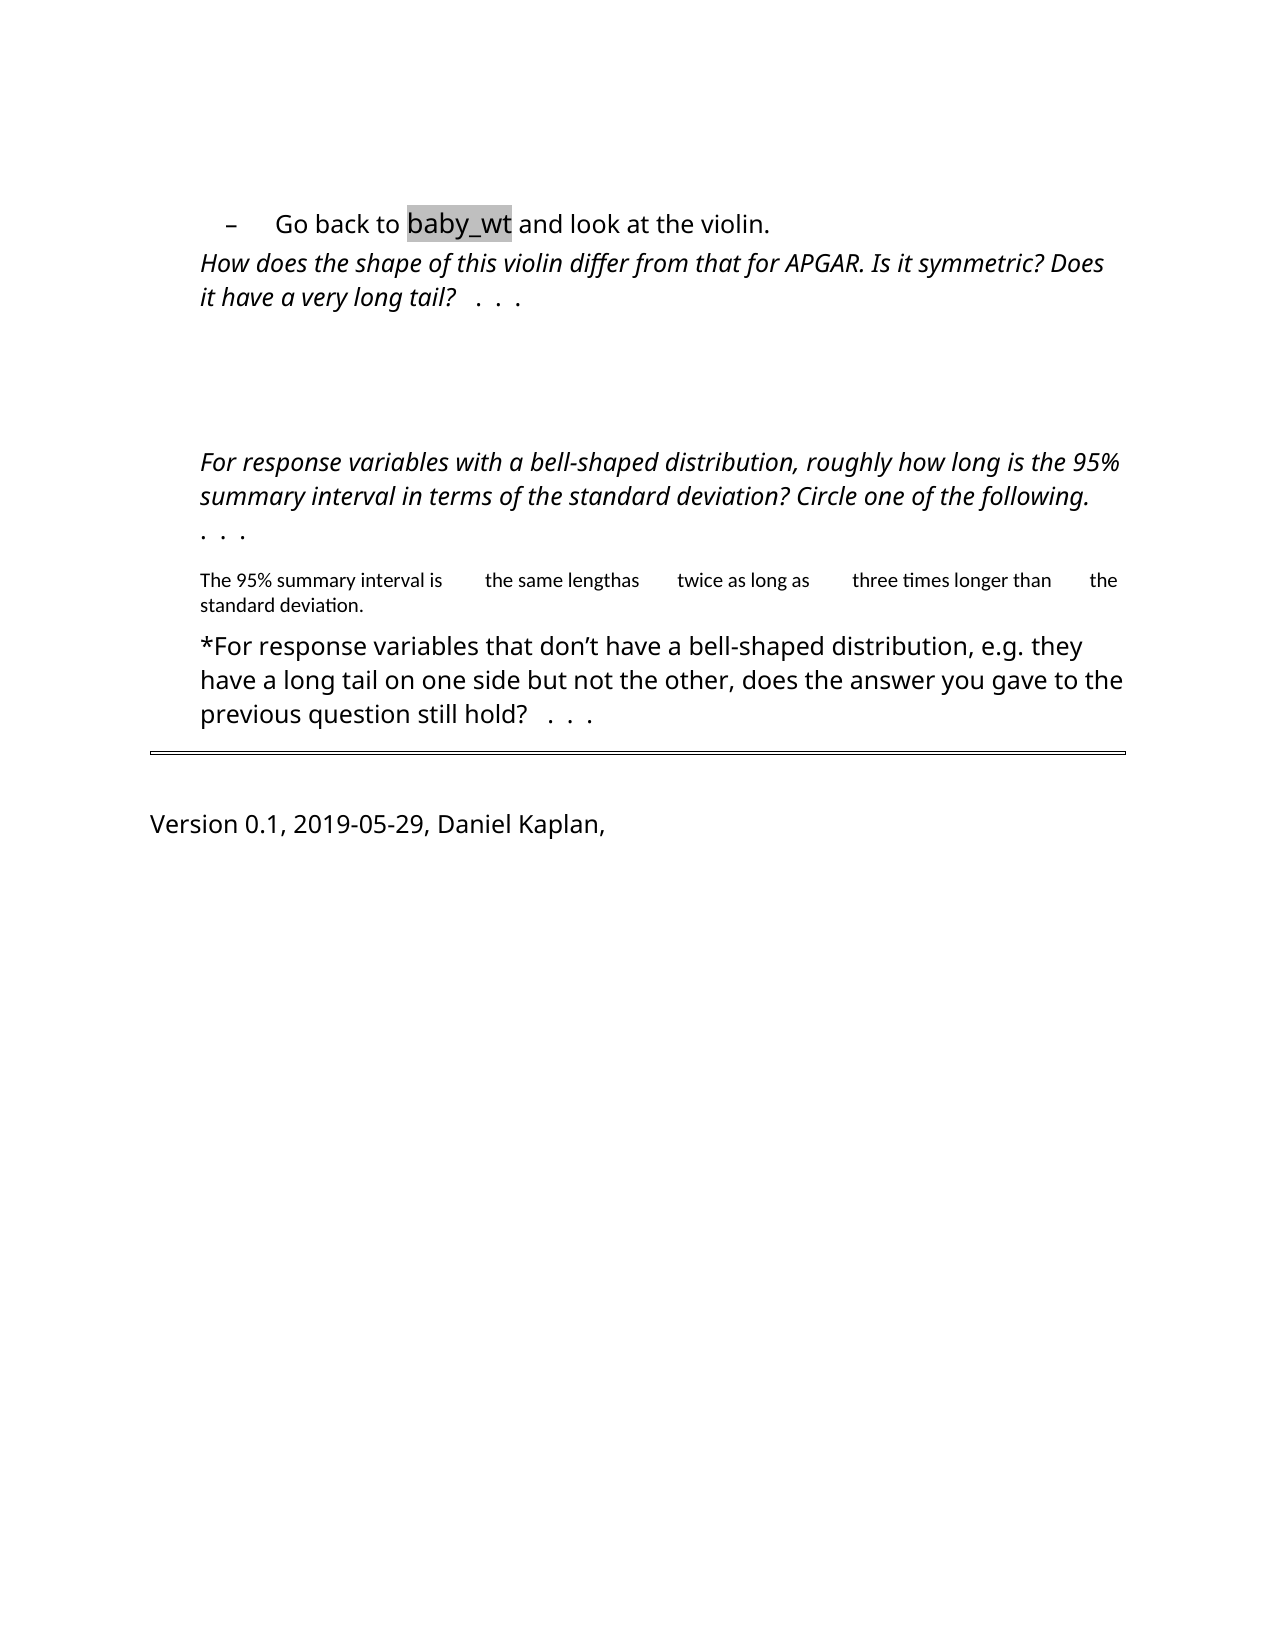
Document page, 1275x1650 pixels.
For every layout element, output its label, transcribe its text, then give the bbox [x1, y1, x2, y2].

list The 95% summary interval is the same lengthas twice as long as three times longer than the standard deviation. [150, 567, 1125, 618]
list How does the shape of this violin differ from that for APGAR. Is it symmetric? Does it have a very long tail? . . . [150, 246, 1125, 314]
list Go back to baby_wt and look at the violin. [225, 205, 407, 242]
list Go back to baby_wt and look at the violin. [512, 205, 1125, 242]
list For response variables with a bell-shaped distribution, roughly how long is the 95% summary interval in terms of the standard deviation? Circle one of the following. . . . [150, 444, 1125, 546]
list *For response variables that don’t have a bell-shaped distribution, e.g. they have a long tail on one side but not the other, does the answer you gave to the previous question still hold? . . . [150, 628, 1125, 731]
text Version 0.1, 2019-05-29, Daniel Kaplan, [150, 806, 1125, 841]
